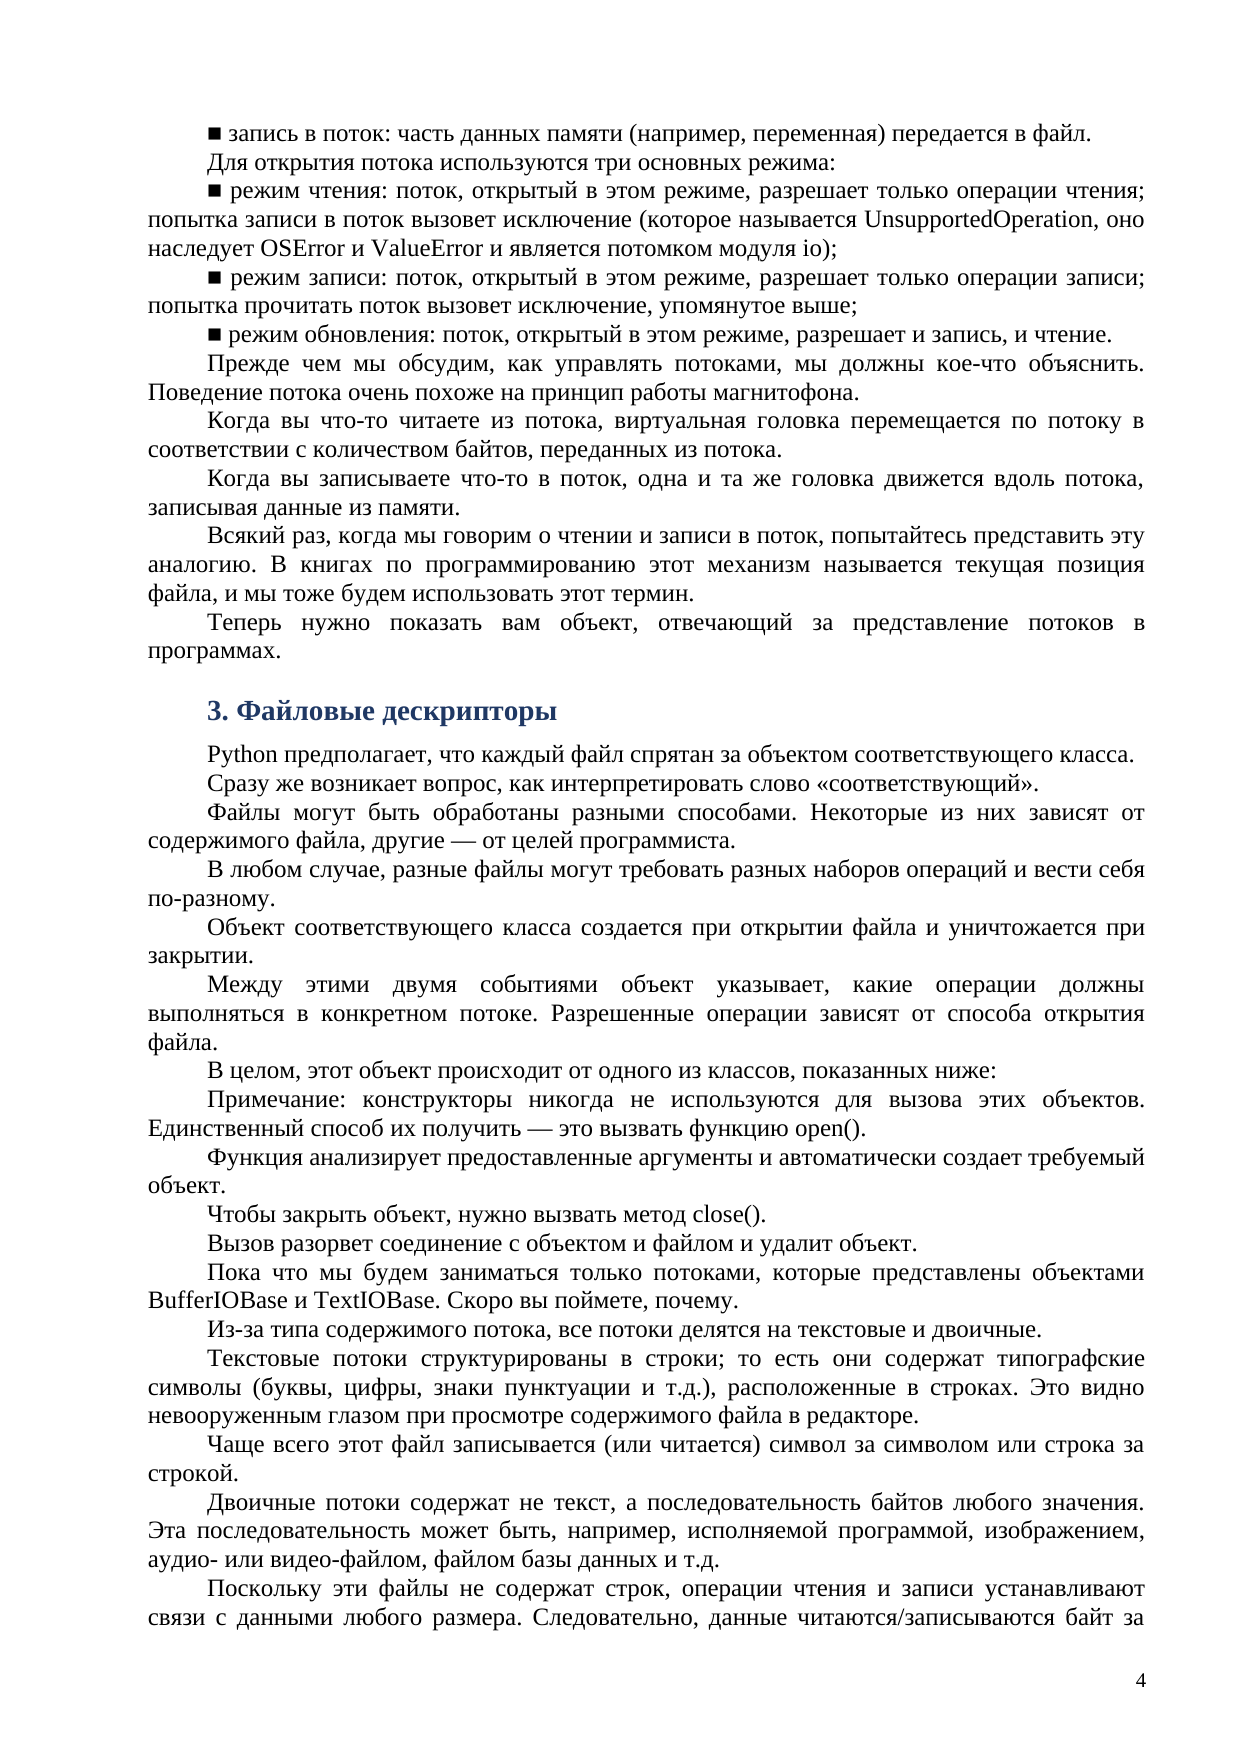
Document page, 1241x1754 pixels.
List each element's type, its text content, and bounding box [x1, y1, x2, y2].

text Python предполагает, что каждый файл спрятан за объектом соответствующего класса. [148, 739, 1146, 768]
text Когда вы что-то читаете из потока, виртуальная головка перемещается по потоку в соответствии с количеством байтов, переданных из потока. [148, 406, 1146, 463]
text Для открытия потока используются три основных режима: [148, 147, 1146, 176]
text Примечание: конструкторы никогда не используются для вызова этих объектов. Единственный способ их получить — это вызвать функцию open(). [148, 1084, 1146, 1142]
text Всякий раз, когда мы говорим о чтении и записи в поток, попытайтесь представить эту аналогию. В книгах по программированию этот механизм называется текущая позиция файла, и мы тоже будем использовать этот термин. [148, 521, 1146, 607]
text Объект соответствующего класса создается при открытии файла и уничтожается при закрытии. [148, 912, 1146, 969]
text ■ запись в поток: часть данных памяти (например, переменная) передается в файл. [148, 118, 1146, 147]
text ■ режим записи: поток, открытый в этом режиме, разрешает только операции записи; попытка прочитать поток вызовет исключение, упомянутое выше; [148, 262, 1146, 319]
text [148, 1573, 1146, 1630]
text Между этими двумя событиями объект указывает, какие операции должны выполняться в конкретном потоке. Разрешенные операции зависят от способа открытия файла. [148, 969, 1146, 1055]
text Текстовые потоки структурированы в строки; то есть они содержат типографские символы (буквы, цифры, знаки пунктуации и т.д.), расположенные в строках. Это видно невооруженным глазом при просмотре содержимого файла в редакторе. [148, 1343, 1146, 1429]
text Прежде чем мы обсудим, как управлять потоками, мы должны кое-что объяснить. Поведение потока очень похоже на принцип работы магнитофона. [148, 348, 1146, 406]
text Теперь нужно показать вам объект, отвечающий за представление потоков в программах. [148, 607, 1146, 664]
text Из-за типа содержимого потока, все потоки делятся на текстовые и двоичные. [148, 1314, 1146, 1343]
text Двоичные потоки содержат не текст, а последовательность байтов любого значения. Эта последовательность может быть, например, исполняемой программой, изображением, аудио- или видео-файлом, файлом базы данных и т.д. [148, 1487, 1146, 1573]
text ■ режим обновления: поток, открытый в этом режиме, разрешает и запись, и чтение. [148, 319, 1146, 348]
text 3. Файловые дескрипторы [148, 693, 1146, 727]
text Когда вы записываете что-то в поток, одна и та же головка движется вдоль потока, записывая данные из памяти. [148, 463, 1146, 521]
text Вызов разорвет соединение с объектом и файлом и удалит объект. [148, 1228, 1146, 1257]
text В любом случае, разные файлы могут требовать разных наборов операций и вести себя по-разному. [148, 854, 1146, 912]
text ■ режим чтения: поток, открытый в этом режиме, разрешает только операции чтения; попытка записи в поток вызовет исключение (которое называется UnsupportedOperation, оно наследует OSError и ValueError и является потомком модуля io); [148, 176, 1146, 262]
text Функция анализирует предоставленные аргументы и автоматически создает требуемый объект. [148, 1142, 1146, 1199]
text Чтобы закрыть объект, нужно вызвать метод close(). [148, 1199, 1146, 1228]
text Файлы могут быть обработаны разными способами. Некоторые из них зависят от содержимого файла, другие — от целей программиста. [148, 797, 1146, 854]
text В целом, этот объект происходит от одного из классов, показанных ниже: [148, 1055, 1146, 1084]
text Пока что мы будем заниматься только потоками, которые представлены объектами BufferIOBase и TextIOBase. Скоро вы поймете, почему. [148, 1257, 1146, 1314]
text Сразу же возникает вопрос, как интерпретировать слово «соответствующий». [148, 768, 1146, 797]
text Чаще всего этот файл записывается (или читается) символ за символом или строка за строкой. [148, 1429, 1146, 1487]
